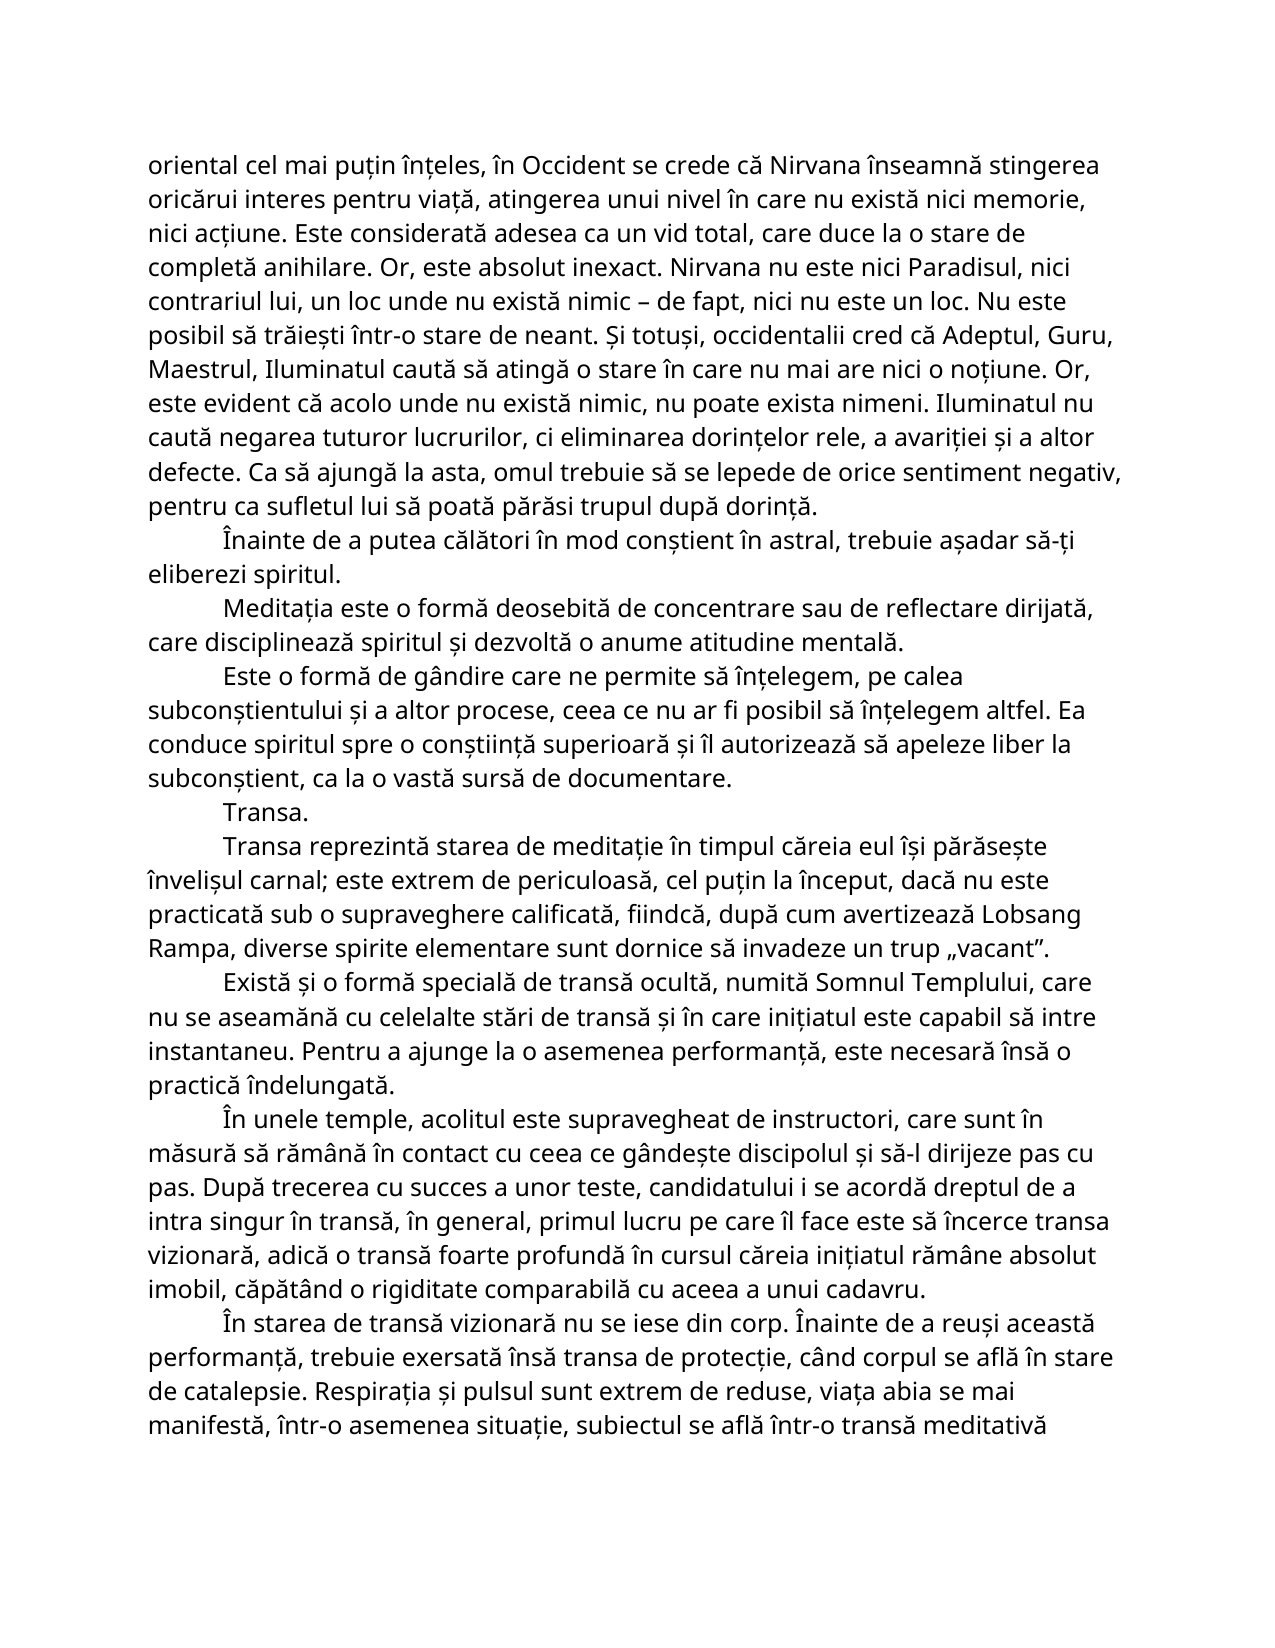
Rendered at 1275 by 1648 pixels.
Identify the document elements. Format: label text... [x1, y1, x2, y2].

text Înainte de a putea călători în mod conştient în astral, trebuie aşadar să-ţi eliberezi spiritul. [148, 522, 1127, 590]
text Există şi o formă specială de transă ocultă, numită Somnul Templului, care nu se aseamănă cu celelalte stări de transă şi în care iniţiatul este capabil să intre instantaneu. Pentru a ajunge la o asemenea performanţă, este necesară însă o practică îndelungată. [148, 965, 1127, 1101]
text În unele temple, acolitul este supravegheat de instructori, care sunt în măsură să rămână în contact cu ceea ce gândeşte discipolul şi să-l dirijeze pas cu pas. După trecerea cu succes a unor teste, candidatului i se acordă dreptul de a intra singur în transă, în general, primul lucru pe care îl face este să încerce transa vizionară, adică o transă foarte profundă în cursul căreia iniţiatul rămâne absolut imobil, căpătând o rigiditate comparabilă cu aceea a unui cadavru. [148, 1101, 1127, 1306]
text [148, 1306, 1127, 1442]
text Transa. [148, 795, 1127, 829]
text Meditaţia este o formă deosebită de concentrare sau de reflectare dirijată, care disciplinează spiritul şi dezvoltă o anume atitudine mentală. [148, 590, 1127, 658]
text Este o formă de gândire care ne permite să înţelegem, pe calea subconştientului şi a altor procese, ceea ce nu ar fi posibil să înţelegem altfel. Ea conduce spiritul spre o conştiinţă superioară şi îl autorizează să apeleze liber la subconştient, ca la o vastă sursă de documentare. [148, 658, 1127, 795]
text Transa reprezintă starea de meditaţie în timpul căreia eul îşi părăseşte învelişul carnal; este extrem de periculoasă, cel puţin la început, dacă nu este practicată sub o supraveghere calificată, fiindcă, după cum avertizează Lobsang Rampa, diverse spirite elementare sunt dornice să invadeze un trup „vacant”. [148, 829, 1127, 965]
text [148, 148, 1127, 522]
